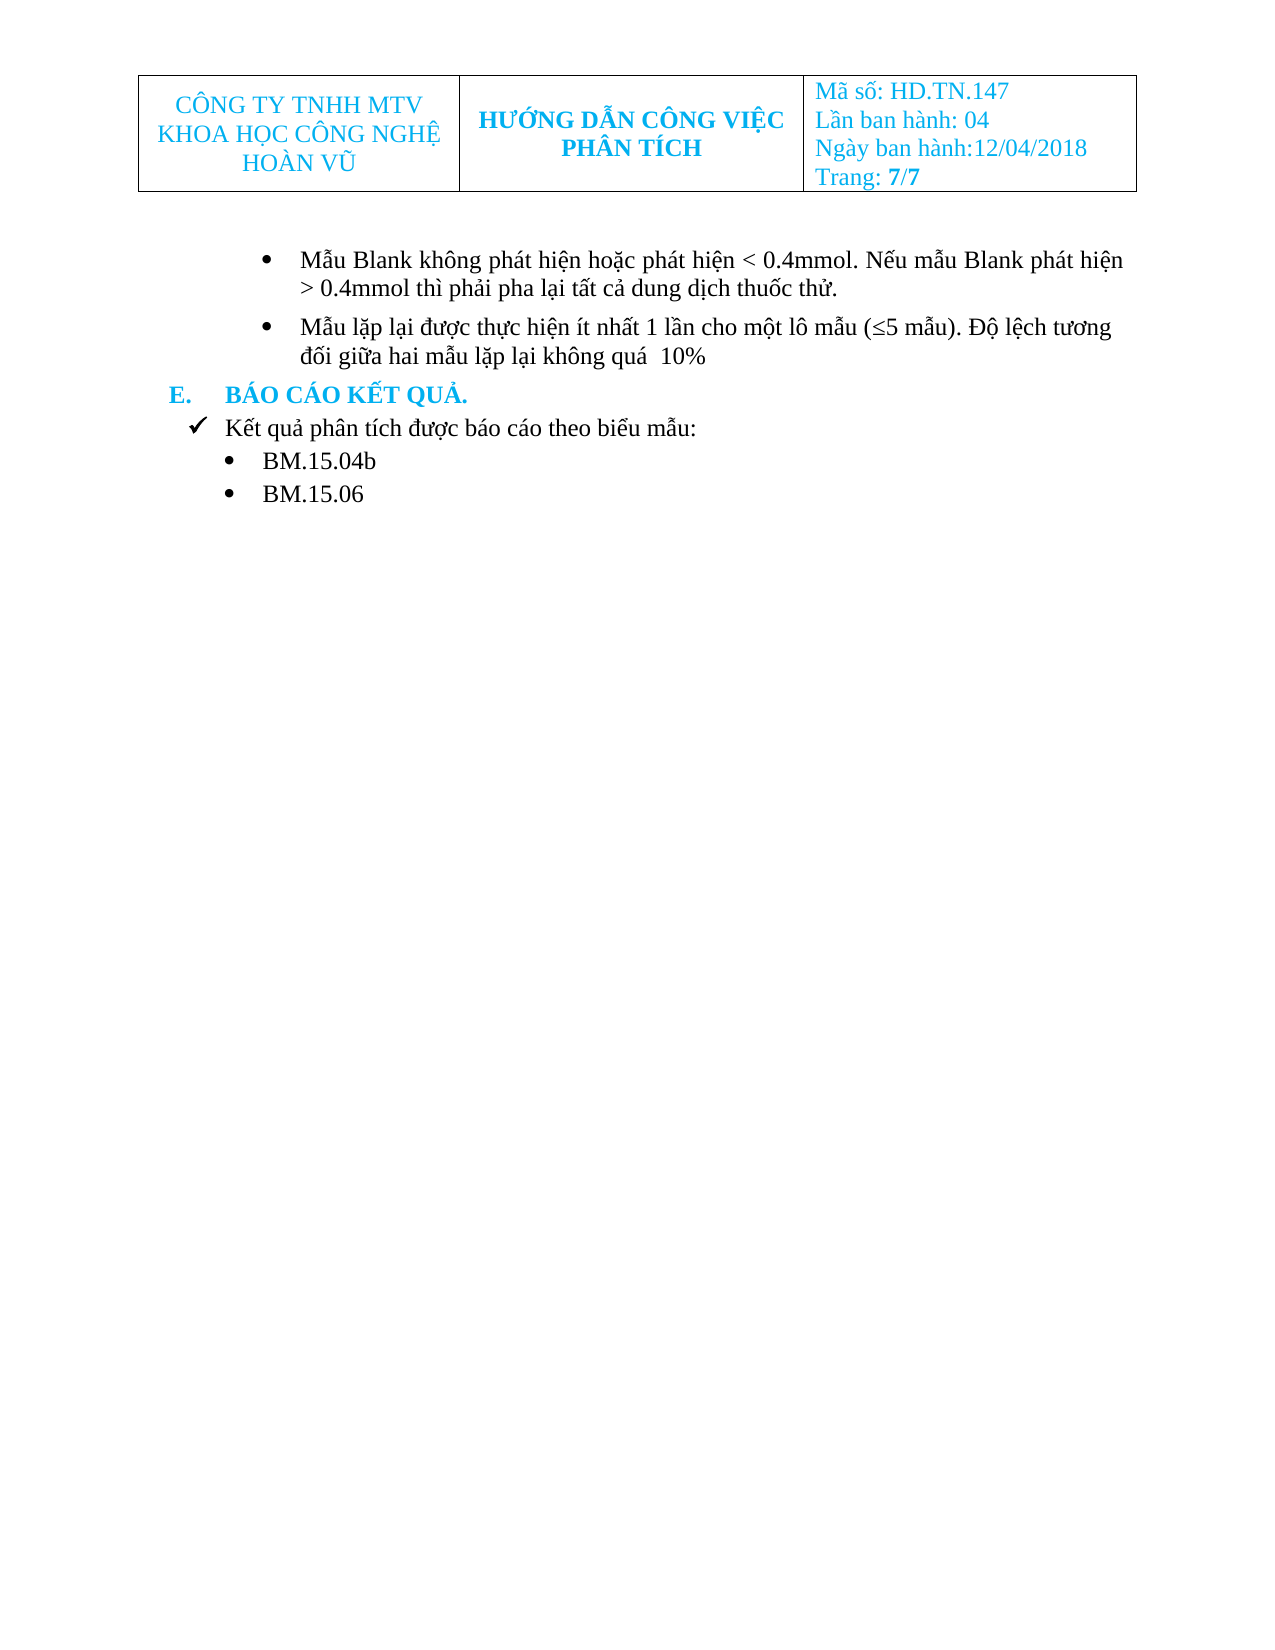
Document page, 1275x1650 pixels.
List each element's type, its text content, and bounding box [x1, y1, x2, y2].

list Mẫu Blank không phát hiện hoặc phát hiện < 0.4mmol. Nếu mẫu Blank phát hiện > 0.4mmol thì phải pha lại tất cả dung dịch thuốc thử. [262, 245, 1125, 302]
list BM.15.04b [225, 446, 1125, 474]
picture [341, 126, 346, 136]
list Kết quả phân tích được báo cáo theo biểu mẫu: [187, 413, 1125, 442]
list BM.15.06 [225, 479, 1125, 508]
list BÁO CÁO KẾT QUẢ. [169, 380, 1125, 408]
picture [350, 155, 355, 166]
list Mẫu lặp lại được thực hiện ít nhất 1 lần cho một lô mẫu (≤5 mẫu). Độ lệch tương đối giữa hai mẫu lặp lại không quá 10% [262, 312, 1125, 370]
